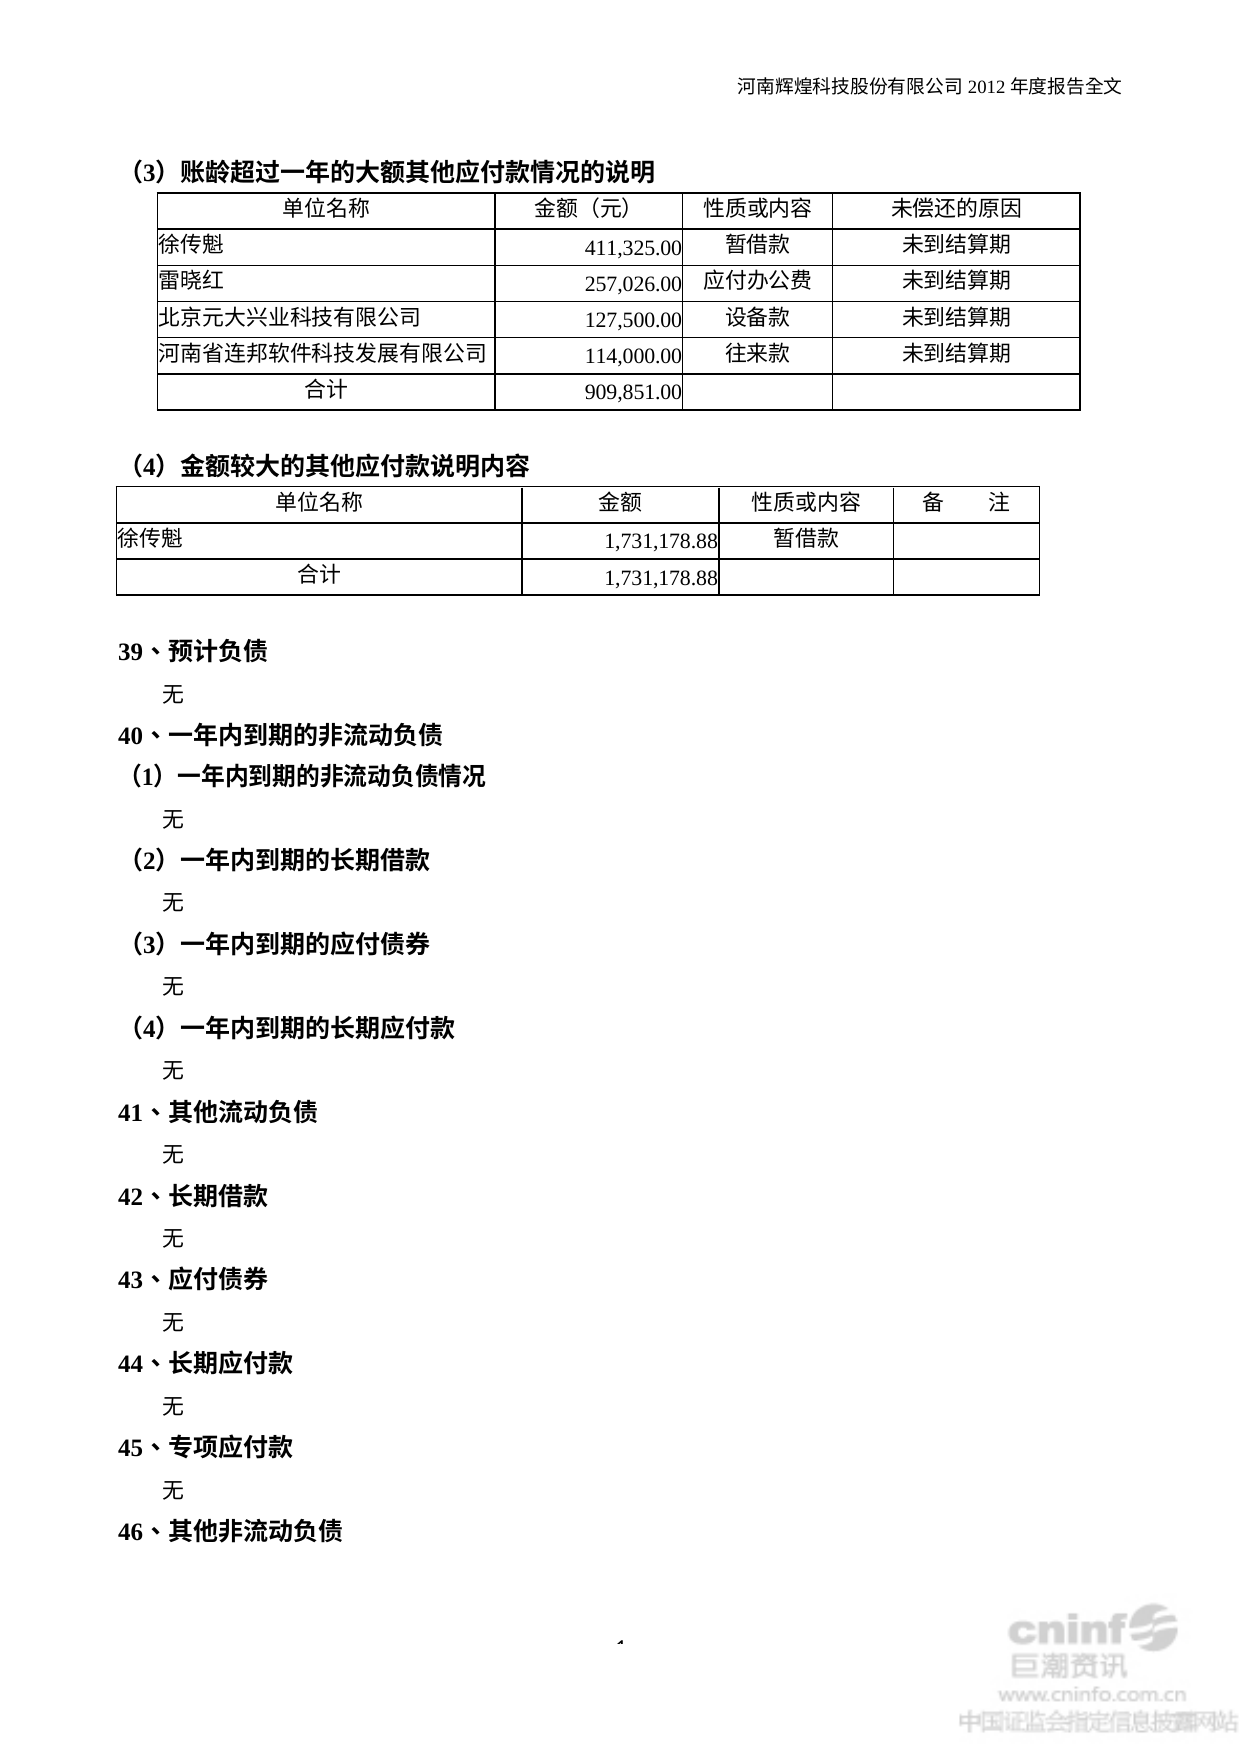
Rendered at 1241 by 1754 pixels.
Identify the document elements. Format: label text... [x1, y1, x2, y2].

subtitle 44、长期应付款 [118, 1346, 507, 1380]
subtitle （2）一年内到期的长期借款 [118, 842, 507, 877]
text 无 [162, 1474, 507, 1504]
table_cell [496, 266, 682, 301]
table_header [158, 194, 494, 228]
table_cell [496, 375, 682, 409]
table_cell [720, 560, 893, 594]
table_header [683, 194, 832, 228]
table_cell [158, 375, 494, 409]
text 无 [162, 1139, 507, 1169]
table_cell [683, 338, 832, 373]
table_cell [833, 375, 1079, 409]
text 无 [162, 1307, 507, 1337]
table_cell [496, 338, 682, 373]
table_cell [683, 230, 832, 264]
text 无 [162, 1223, 507, 1253]
subtitle （4）金额较大的其他应付款说明内容 [118, 448, 850, 483]
text 无 [162, 1055, 507, 1085]
subtitle 43、应付债券 [118, 1262, 507, 1296]
subtitle （1）一年内到期的非流动负债情况 [118, 759, 507, 793]
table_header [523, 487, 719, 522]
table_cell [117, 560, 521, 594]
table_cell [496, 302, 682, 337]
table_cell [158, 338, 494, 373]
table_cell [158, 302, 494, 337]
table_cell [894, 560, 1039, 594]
picture [958, 1593, 1241, 1754]
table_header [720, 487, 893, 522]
text 无 [162, 971, 507, 1001]
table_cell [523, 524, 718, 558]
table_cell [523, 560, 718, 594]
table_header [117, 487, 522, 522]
subtitle 41、其他流动负债 [118, 1094, 507, 1128]
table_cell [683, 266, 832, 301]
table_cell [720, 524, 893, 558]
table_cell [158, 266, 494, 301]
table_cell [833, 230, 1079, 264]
subtitle 46、其他非流动负债 [118, 1514, 507, 1548]
subtitle （4）一年内到期的长期应付款 [118, 1010, 507, 1044]
subtitle （3）账龄超过一年的大额其他应付款情况的说明 [118, 155, 850, 189]
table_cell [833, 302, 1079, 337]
subtitle 40、一年内到期的非流动负债 [118, 718, 507, 752]
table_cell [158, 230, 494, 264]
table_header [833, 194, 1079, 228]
text 无 [162, 887, 507, 917]
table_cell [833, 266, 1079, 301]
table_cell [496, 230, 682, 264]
text 无 [162, 803, 507, 833]
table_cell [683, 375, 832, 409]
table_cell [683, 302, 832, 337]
text 无 [162, 1391, 507, 1421]
subtitle 39、预计负债 [118, 634, 507, 668]
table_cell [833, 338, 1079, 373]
subtitle 42、长期借款 [118, 1178, 507, 1212]
subtitle （3）一年内到期的应付债券 [118, 927, 507, 961]
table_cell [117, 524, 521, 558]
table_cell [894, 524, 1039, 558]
subtitle 45、专项应付款 [118, 1430, 507, 1464]
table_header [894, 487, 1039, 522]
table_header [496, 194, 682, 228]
text 无 [162, 679, 507, 708]
